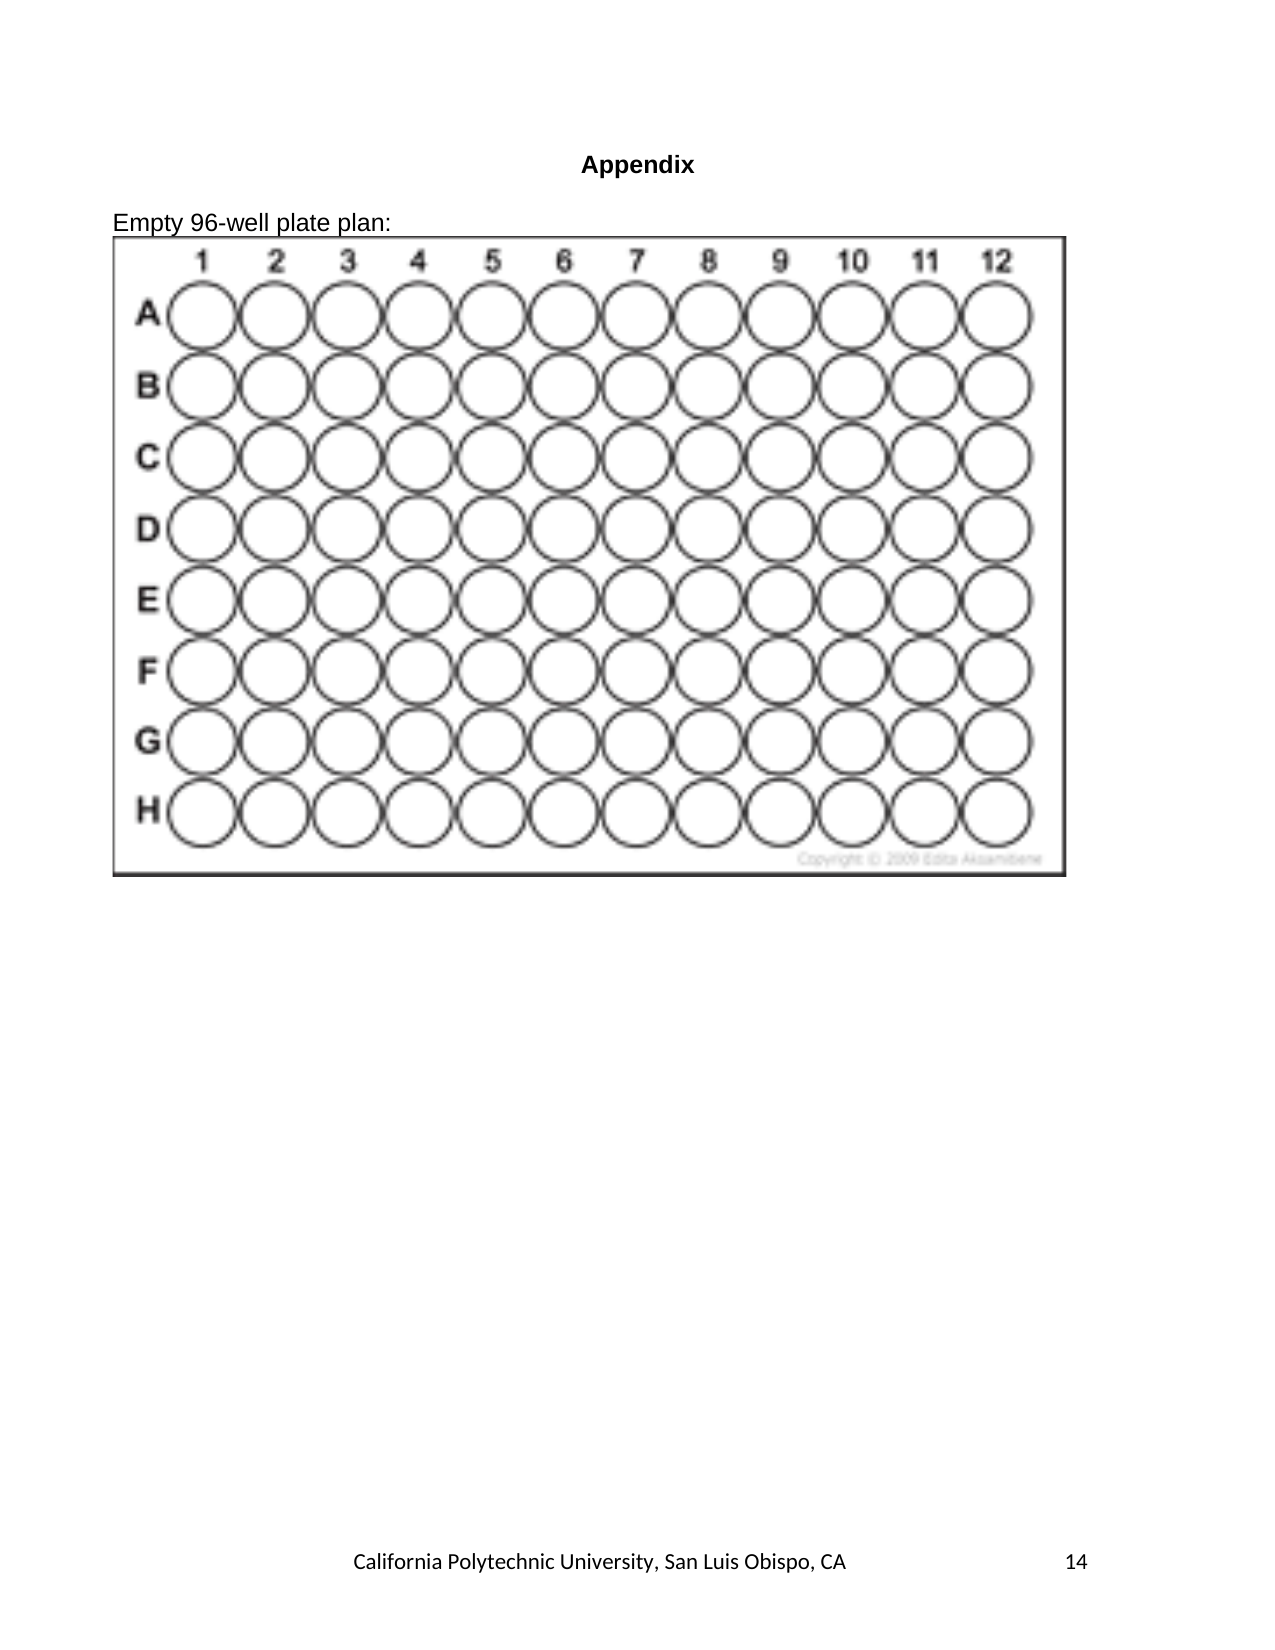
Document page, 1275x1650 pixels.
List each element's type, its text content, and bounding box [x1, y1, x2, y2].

picture [112, 236, 1067, 877]
text Appendix [112, 150, 1162, 179]
text Empty 96-well plate plan: [112, 207, 1162, 236]
